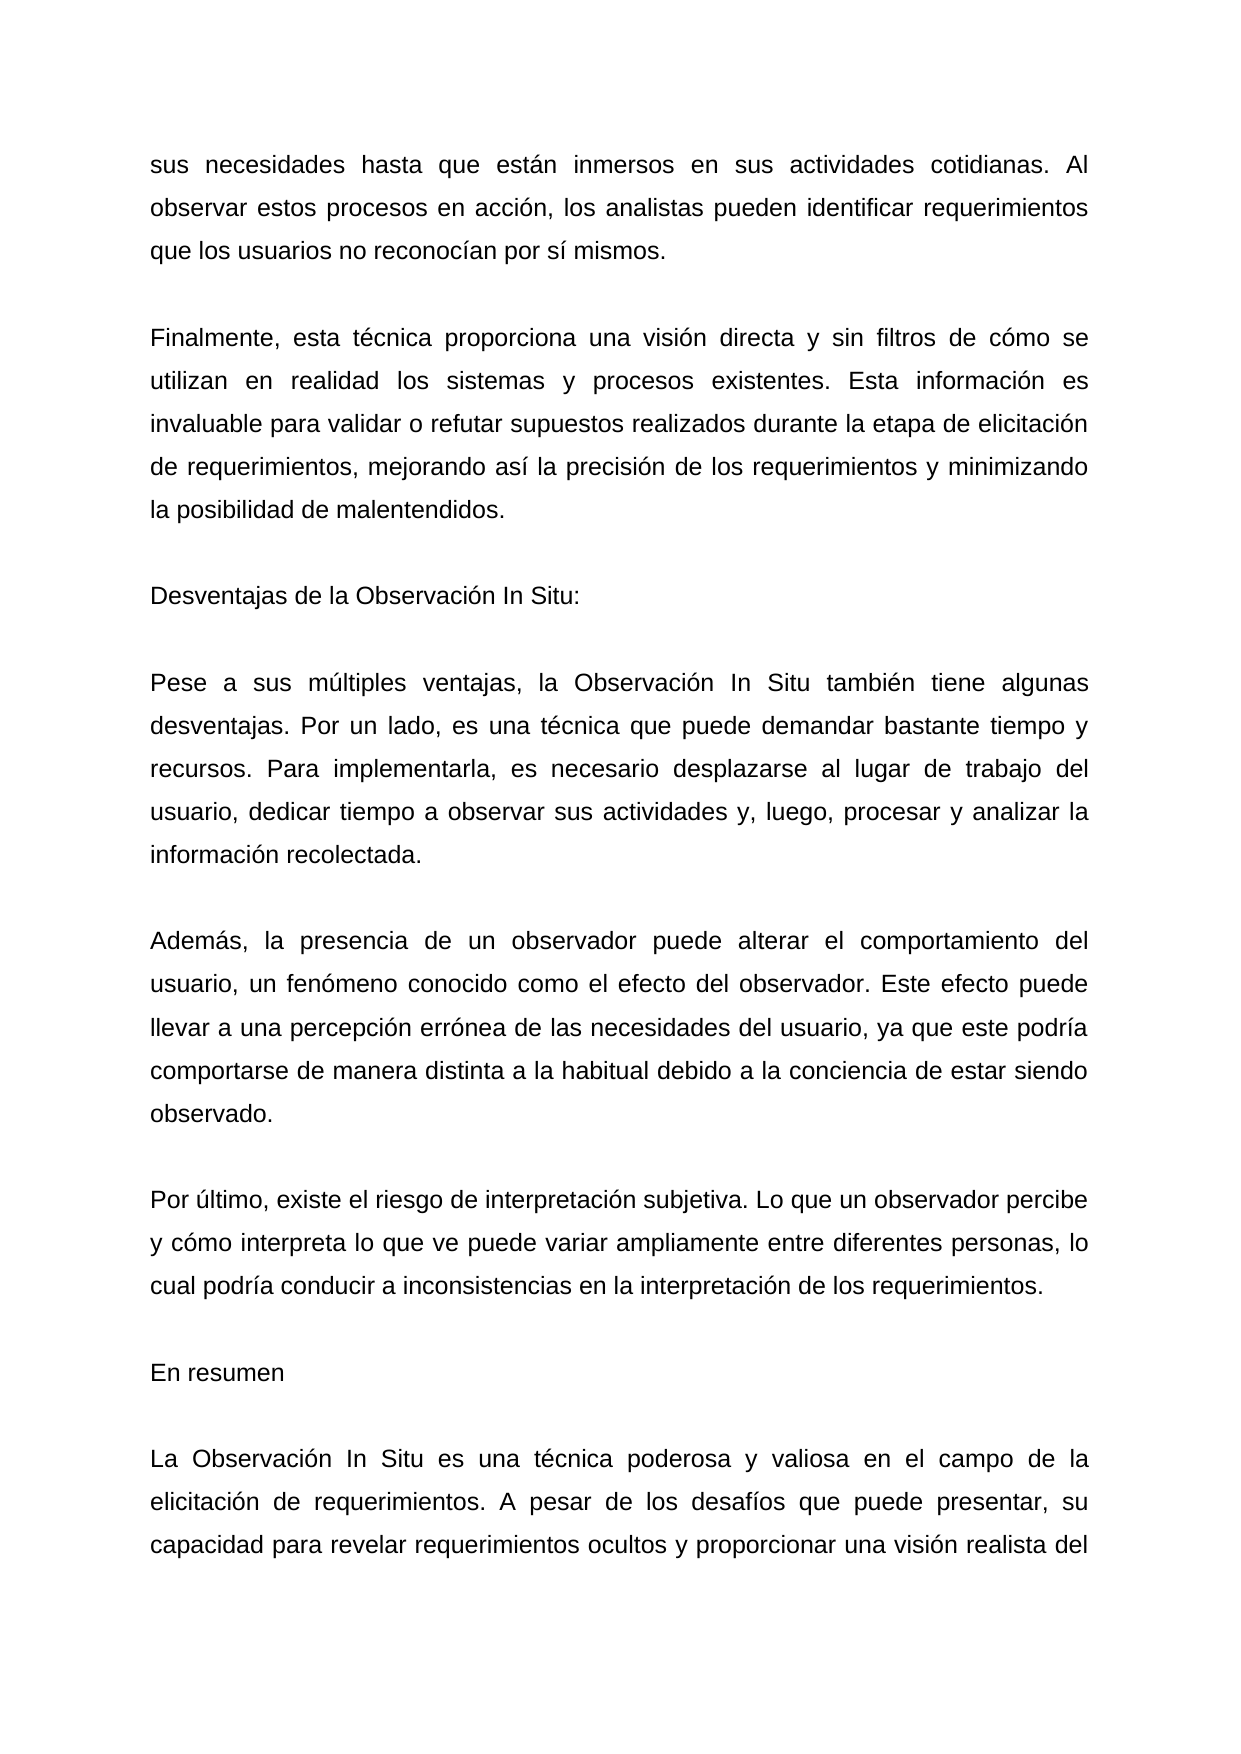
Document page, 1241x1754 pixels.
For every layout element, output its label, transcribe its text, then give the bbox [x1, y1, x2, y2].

text Además, la presencia de un observador puede alterar el comportamiento del usuario, un fenómeno conocido como el efecto del observador. Este efecto puede llevar a una percepción errónea de las necesidades del usuario, ya que este podría comportarse de manera distinta a la habitual debido a la conciencia de estar siendo observado. [150, 926, 1090, 1127]
text En resumen [150, 1357, 1090, 1386]
text Pese a sus múltiples ventajas, la Observación In Situ también tiene algunas desventajas. Por un lado, es una técnica que puede demandar bastante tiempo y recursos. Para implementarla, es necesario desplazarse al lugar de trabajo del usuario, dedicar tiempo a observar sus actividades y, luego, procesar y analizar la información recolectada. [150, 667, 1090, 869]
text Finalmente, esta técnica proporciona una visión directa y sin filtros de cómo se utilizan en realidad los sistemas y procesos existentes. Esta información es invaluable para validar o refutar supuestos realizados durante la etapa de elicitación de requerimientos, mejorando así la precisión de los requerimientos y minimizando la posibilidad de malentendidos. [150, 322, 1090, 524]
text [150, 1444, 1090, 1559]
text Desventajas de la Observación In Situ: [150, 581, 1090, 610]
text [150, 150, 1090, 265]
text Por último, existe el riesgo de interpretación subjetiva. Lo que un observador percibe y cómo interpreta lo que ve puede variar ampliamente entre diferentes personas, lo cual podría conducir a inconsistencias en la interpretación de los requerimientos. [150, 1185, 1090, 1300]
